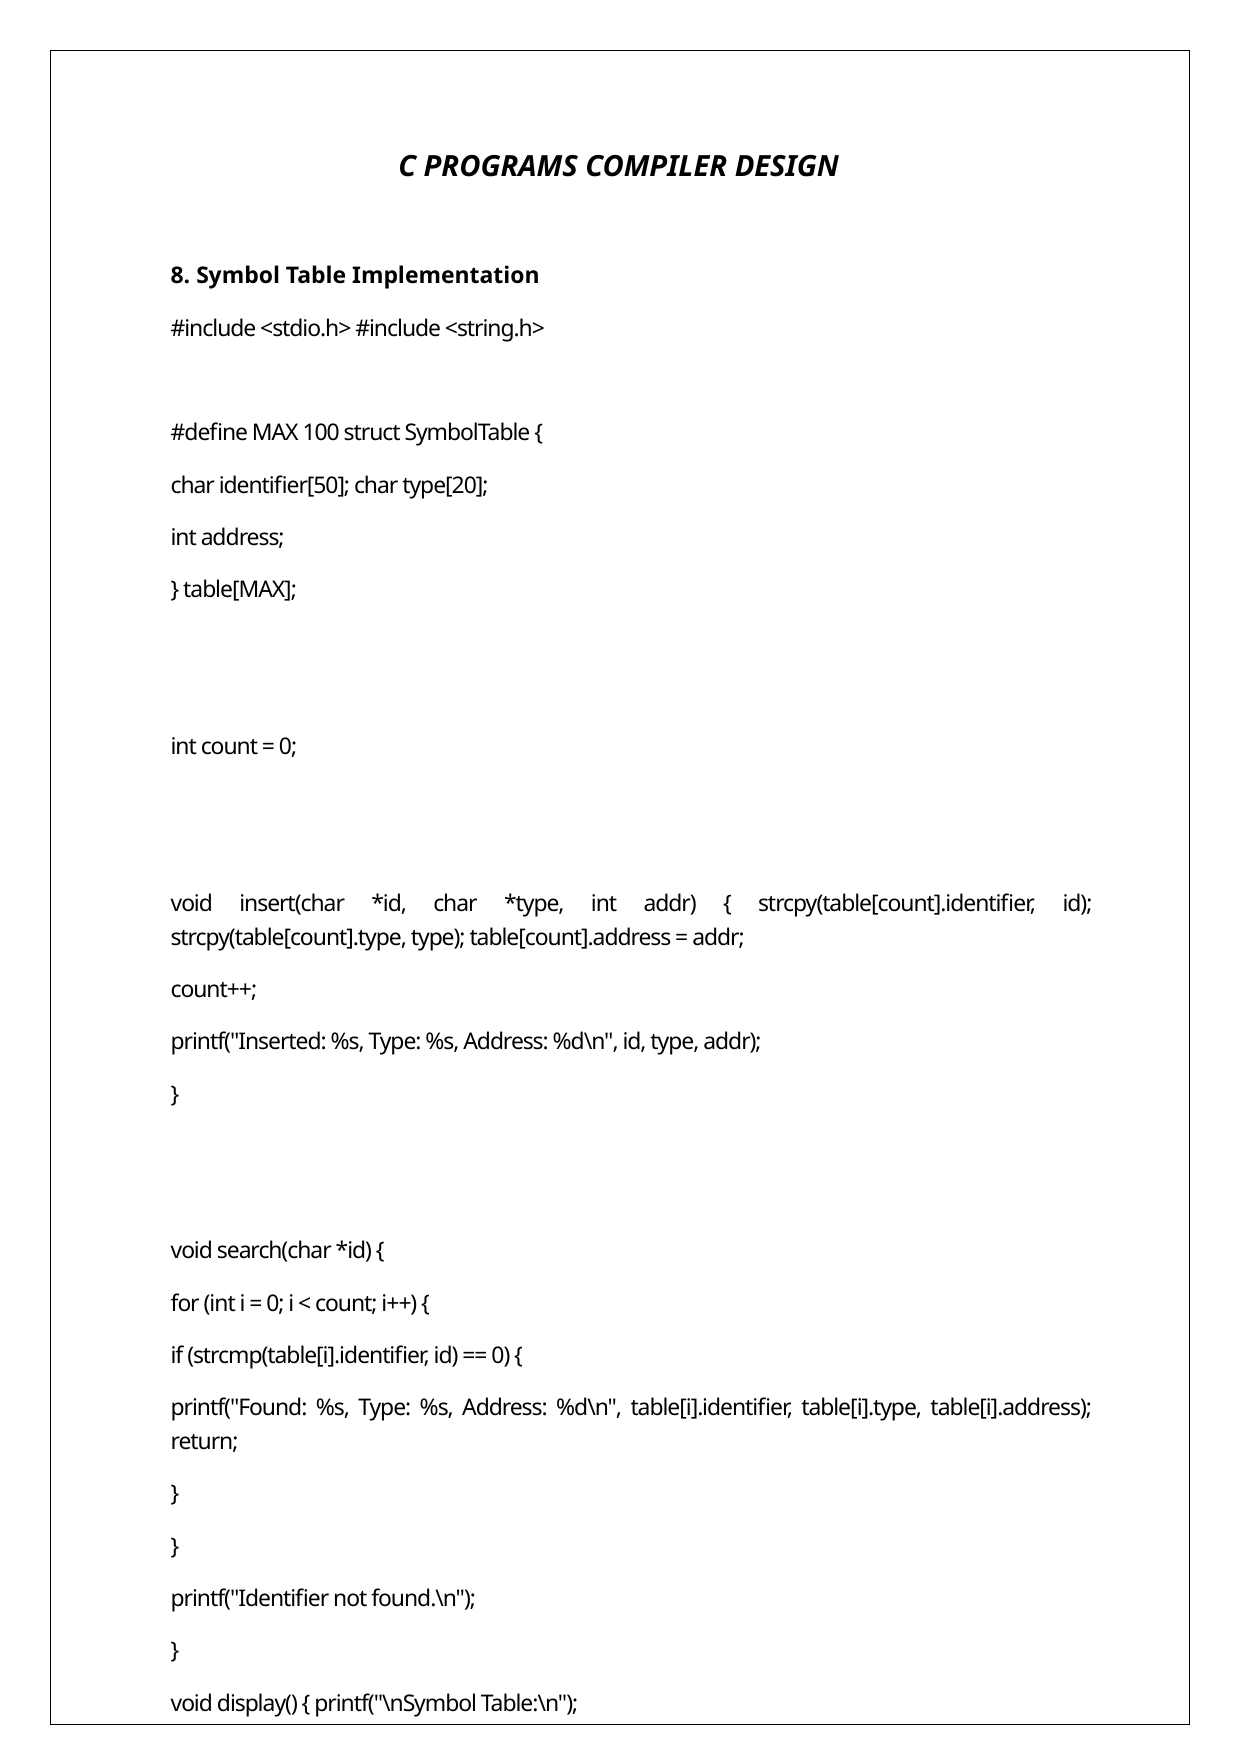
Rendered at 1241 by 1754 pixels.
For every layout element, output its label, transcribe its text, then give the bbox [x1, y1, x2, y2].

text } [170, 1077, 1093, 1109]
text C PROGRAMS COMPILER DESIGN [147, 146, 1093, 185]
text int address; [170, 521, 1093, 552]
text count++; [170, 973, 1093, 1004]
text #define MAX 100 struct SymbolTable { [170, 416, 1093, 447]
text } table[MAX]; [170, 573, 1093, 604]
text } [170, 1529, 1093, 1561]
text printf("Inserted: %s, Type: %s, Address: %d\n", id, type, addr); [170, 1025, 1093, 1056]
text } [170, 1477, 1093, 1508]
text printf("Identifier not found.\n"); [170, 1582, 1093, 1613]
text void insert(char *id, char *type, int addr) { strcpy(table[count].identifier, id); strcpy(table[count].type, type); table[count].address = addr; [170, 887, 1093, 952]
text void search(char *id) { [170, 1234, 1093, 1266]
text #include <stdio.h> #include <string.h> [170, 312, 1093, 343]
text int count = 0; [170, 730, 1093, 761]
text if (strcmp(table[i].identifier, id) == 0) { [170, 1339, 1093, 1370]
text char identifier[50]; char type[20]; [170, 468, 1093, 500]
text } [170, 1634, 1093, 1665]
text 8. Symbol Table Implementation [170, 259, 1093, 291]
text for (int i = 0; i < count; i++) { [170, 1287, 1093, 1318]
text printf("Found: %s, Type: %s, Address: %d\n", table[i].identifier, table[i].type, table[i].address); return; [170, 1391, 1093, 1456]
text void display() { printf("\nSymbol Table:\n"); [170, 1686, 1093, 1718]
